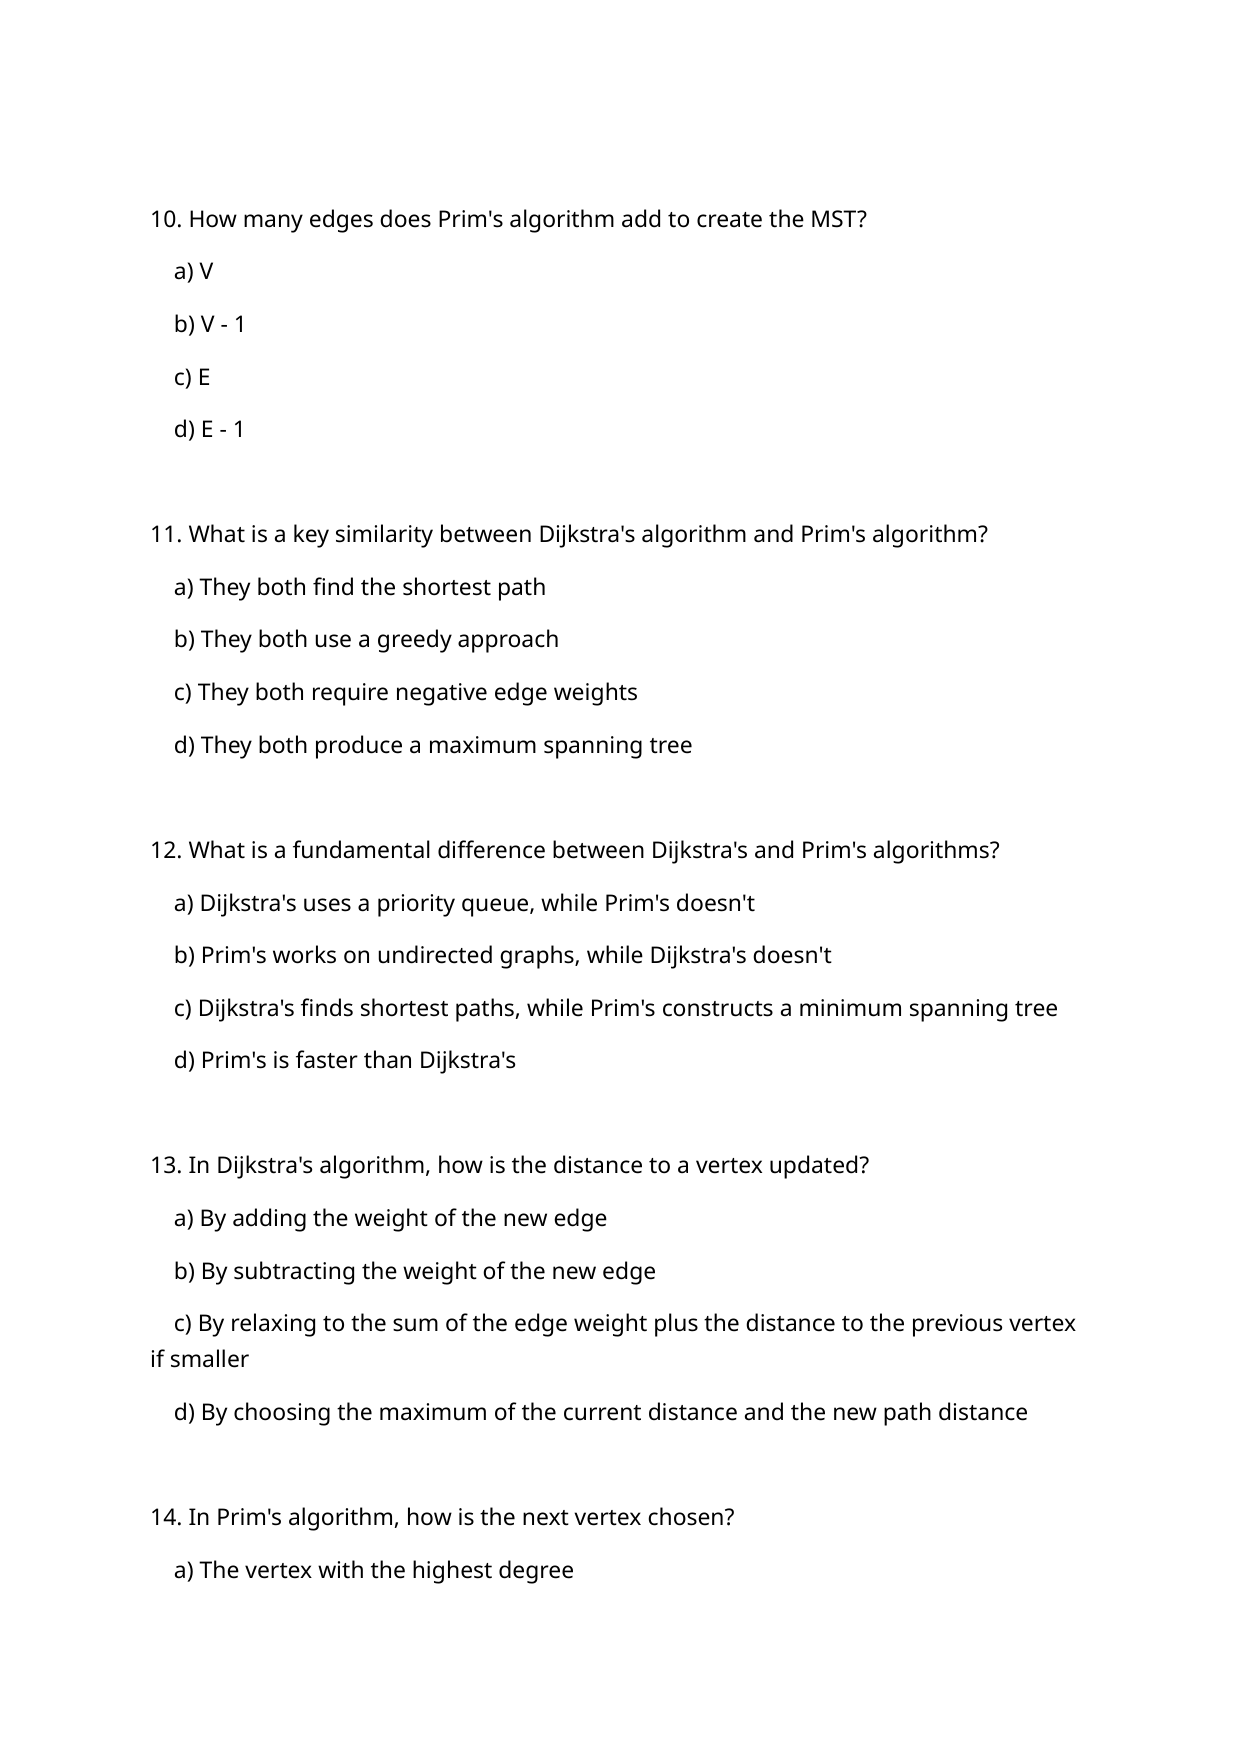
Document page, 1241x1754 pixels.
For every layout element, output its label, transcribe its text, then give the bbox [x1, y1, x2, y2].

text b) Prim's works on undirected graphs, while Dijkstra's doesn't [150, 939, 1090, 970]
text a) The vertex with the highest degree [150, 1554, 1090, 1585]
text d) Prim's is faster than Dijkstra's [150, 1044, 1090, 1076]
text c) By relaxing to the sum of the edge weight plus the distance to the previous vertex if smaller [150, 1307, 1090, 1374]
text c) Dijkstra's finds shortest paths, while Prim's constructs a minimum spanning tree [150, 992, 1090, 1023]
text c) They both require negative edge weights [150, 676, 1090, 707]
text 14. In Prim's algorithm, how is the next vertex chosen? [150, 1501, 1090, 1532]
text b) V - 1 [150, 308, 1090, 339]
text 13. In Dijkstra's algorithm, how is the distance to a vertex updated? [150, 1149, 1090, 1181]
text 12. What is a fundamental difference between Dijkstra's and Prim's algorithms? [150, 834, 1090, 865]
text d) They both produce a maximum spanning tree [150, 729, 1090, 760]
text 11. What is a key similarity between Dijkstra's algorithm and Prim's algorithm? [150, 518, 1090, 549]
text d) By choosing the maximum of the current distance and the new path distance [150, 1396, 1090, 1427]
text c) E [150, 360, 1090, 392]
text d) E - 1 [150, 413, 1090, 444]
text a) By adding the weight of the new edge [150, 1202, 1090, 1233]
text a) V [150, 255, 1090, 286]
text b) They both use a greedy approach [150, 623, 1090, 655]
text a) They both find the shortest path [150, 571, 1090, 602]
text 10. How many edges does Prim's algorithm add to create the MST? [150, 203, 1090, 234]
text b) By subtracting the weight of the new edge [150, 1255, 1090, 1286]
text a) Dijkstra's uses a priority queue, while Prim's doesn't [150, 886, 1090, 918]
